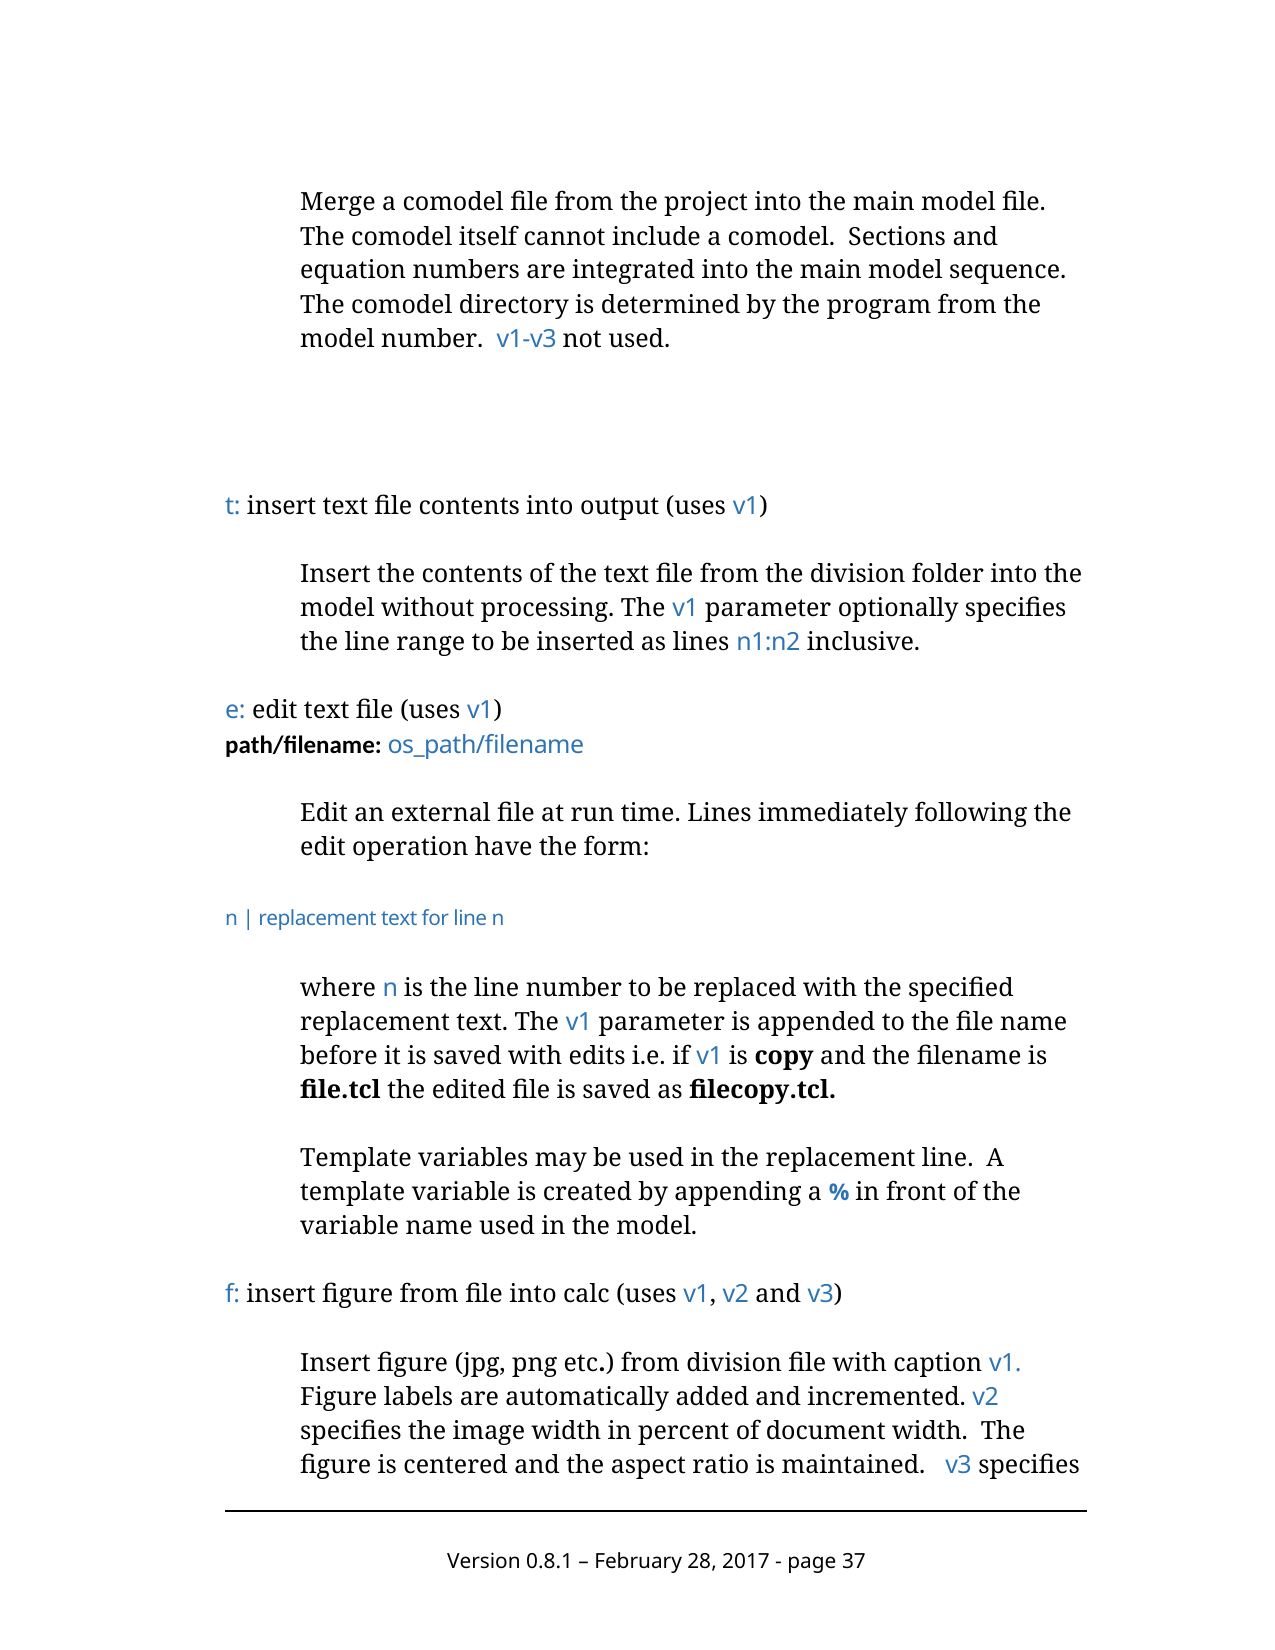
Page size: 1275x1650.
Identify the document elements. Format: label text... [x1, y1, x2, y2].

text f: insert figure from file into calc (uses v1, v2 and v3) [225, 1276, 1087, 1344]
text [300, 1344, 1087, 1480]
text n | replacement text for line n [225, 903, 1099, 931]
text Edit an external file at run time. Lines immediately following the edit operation have the form: [300, 794, 1087, 862]
text e: edit text file (uses v1) [225, 692, 1087, 726]
text Merge a comodel file from the project into the main model file. The comodel itself cannot include a comodel. Sections and equation numbers are integrated into the main model sequence. The comodel directory is determined by the program from the model number. v1-v3 not used. [300, 184, 1087, 354]
text path/filename: os_path/filename [225, 726, 1087, 760]
text Template variables may be used in the replacement line. A template variable is created by appending a % in front of the variable name used in the model. [300, 1140, 1087, 1242]
text where n is the line number to be replaced with the specified replacement text. The v1 parameter is appended to the file name before it is saved with edits i.e. if v1 is copy and the filename is file.tcl the edited file is saved as filecopy.tcl. [300, 969, 1087, 1106]
text Insert the contents of the text file from the division folder into the model without processing. The v1 parameter optionally specifies the line range to be inserted as lines n1:n2 inclusive. [300, 556, 1087, 658]
text t: insert text file contents into output (uses v1) [225, 488, 1087, 522]
